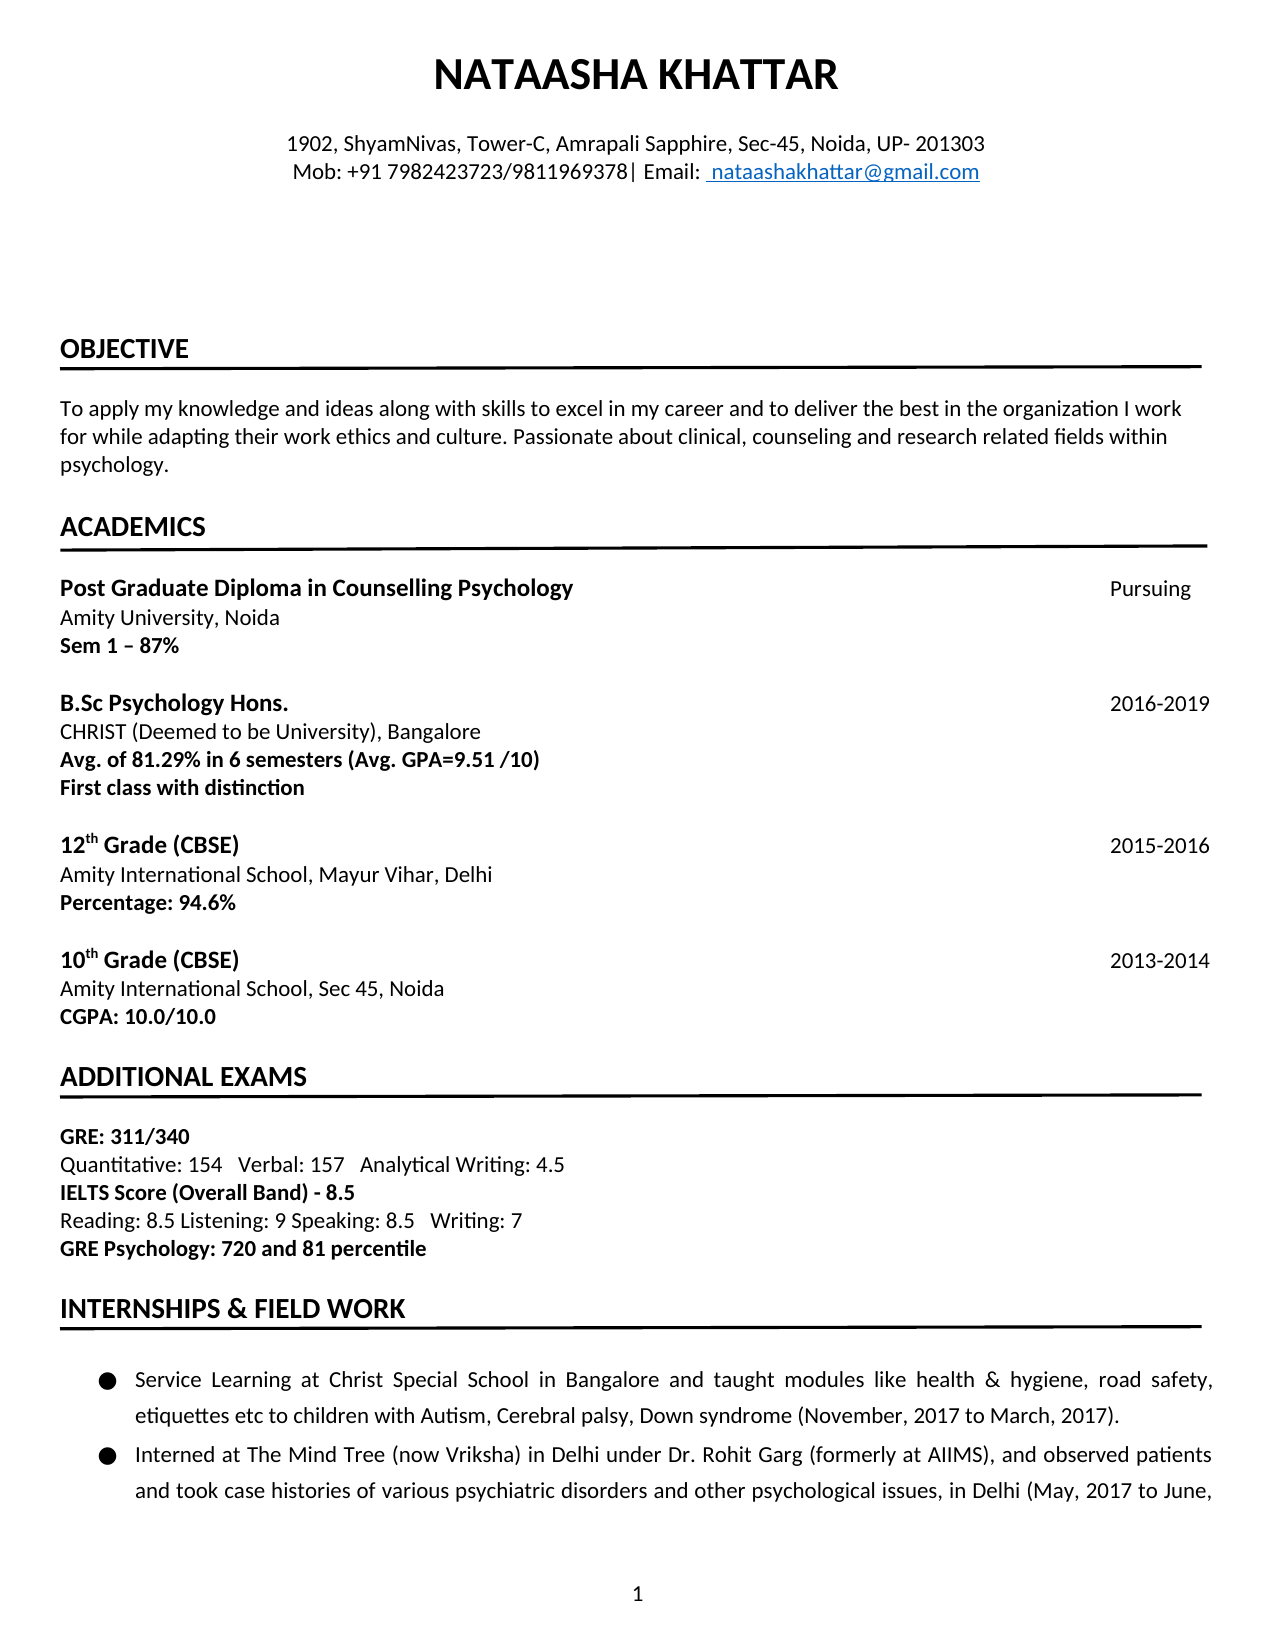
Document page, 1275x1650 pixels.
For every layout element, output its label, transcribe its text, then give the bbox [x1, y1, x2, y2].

text OBJECTIVE [60, 330, 1215, 366]
text INTERNSHIPS & FIELD WORK [60, 1290, 1215, 1326]
text ACADEMICS [60, 508, 1215, 544]
text Post Graduate Diploma in Counselling Psychology Pursuing [60, 572, 1215, 603]
text Quantitative: 154 Verbal: 157 Analytical Writing: 4.5 [60, 1150, 1215, 1178]
text Amity International School, Sec 45, Noida [60, 974, 1215, 1002]
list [97, 1429, 1215, 1504]
text Reading: 8.5 Listening: 9 Speaking: 8.5 Writing: 7 [60, 1206, 1215, 1234]
text CHRIST (Deemed to be University), Bangalore [60, 717, 1215, 745]
text Amity International School, Mayur Vihar, Delhi [60, 860, 1215, 888]
text Percentage: 94.6% [60, 888, 1215, 916]
text GRE Psychology: 720 and 81 percentile [60, 1234, 1215, 1262]
text Amity University, Noida [60, 603, 1215, 631]
text To apply my knowledge and ideas along with skills to excel in my career and to deliver the best in the organization I work for while adapting their work ethics and culture. Passionate about clinical, counseling and research related fields within psychology. [60, 394, 1215, 478]
text Sem 1 – 87% [60, 631, 1215, 659]
list Service Learning at Christ Special School in Bangalore and taught modules like health & hygiene, road safety, etiquettes etc to children with Autism, Cerebral palsy, Down syndrome (November, 2017 to March, 2017). [97, 1354, 1215, 1429]
text GRE: 311/340 [60, 1122, 1215, 1150]
text IELTS Score (Overall Band) - 8.5 [60, 1178, 1215, 1206]
text 10th Grade (CBSE) 2013-2014 [60, 944, 1215, 974]
text First class with distinction [60, 773, 1215, 801]
text CGPA: 10.0/10.0 [60, 1002, 1215, 1031]
text ADDITIONAL EXAMS [60, 1058, 1215, 1094]
text Avg. of 81.29% in 6 semesters (Avg. GPA=9.51 /10) [60, 745, 1215, 773]
text 12th Grade (CBSE) 2015-2016 [60, 829, 1215, 860]
text B.Sc Psychology Hons. 2016-2019 [60, 687, 1215, 717]
